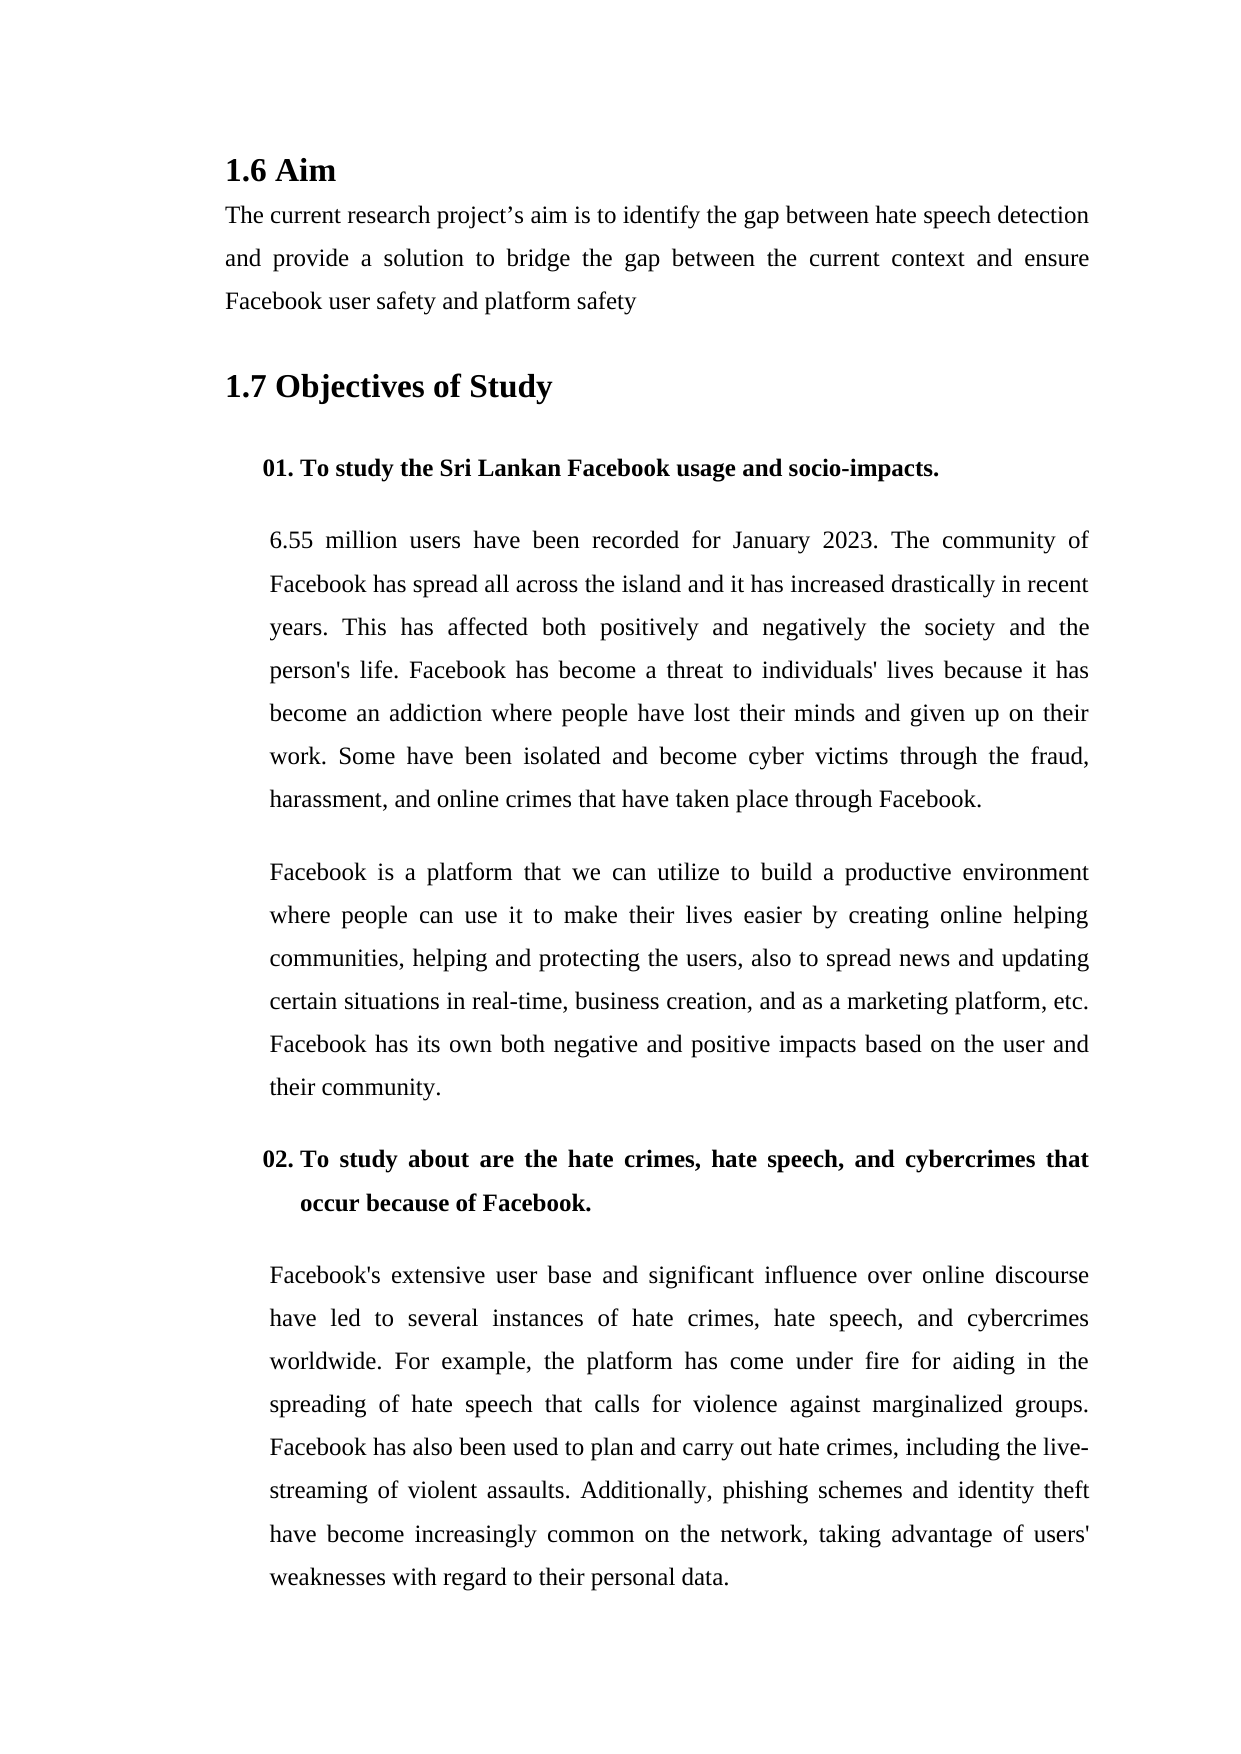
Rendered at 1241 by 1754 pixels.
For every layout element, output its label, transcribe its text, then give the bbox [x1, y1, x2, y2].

subtitle 1.6 Aim [225, 150, 1090, 188]
list To study the Sri Lankan Facebook usage and socio-impacts. [262, 453, 1090, 482]
subtitle 1.7 Objectives of Study [225, 367, 1090, 405]
text Facebook is a platform that we can utilize to build a productive environment where people can use it to make their lives easier by creating online helping communities, helping and protecting the users, also to spread news and updating certain situations in real-time, business creation, and as a marketing platform, etc. Facebook has its own both negative and positive impacts based on the user and their community. [269, 857, 1090, 1101]
list To study about are the hate crimes, hate speech, and cybercrimes that occur because of Facebook. [262, 1144, 1090, 1216]
text 6.55 million users have been recorded for January 2023. The community of Facebook has spread all across the island and it has increased drastically in recent years. This has affected both positively and negatively the society and the person's life. Facebook has become a threat to individuals' lives because it has become an addiction where people have lost their minds and given up on their work. Some have been isolated and become cyber victims through the fraud, harassment, and online crimes that have taken place through Facebook. [269, 526, 1090, 813]
